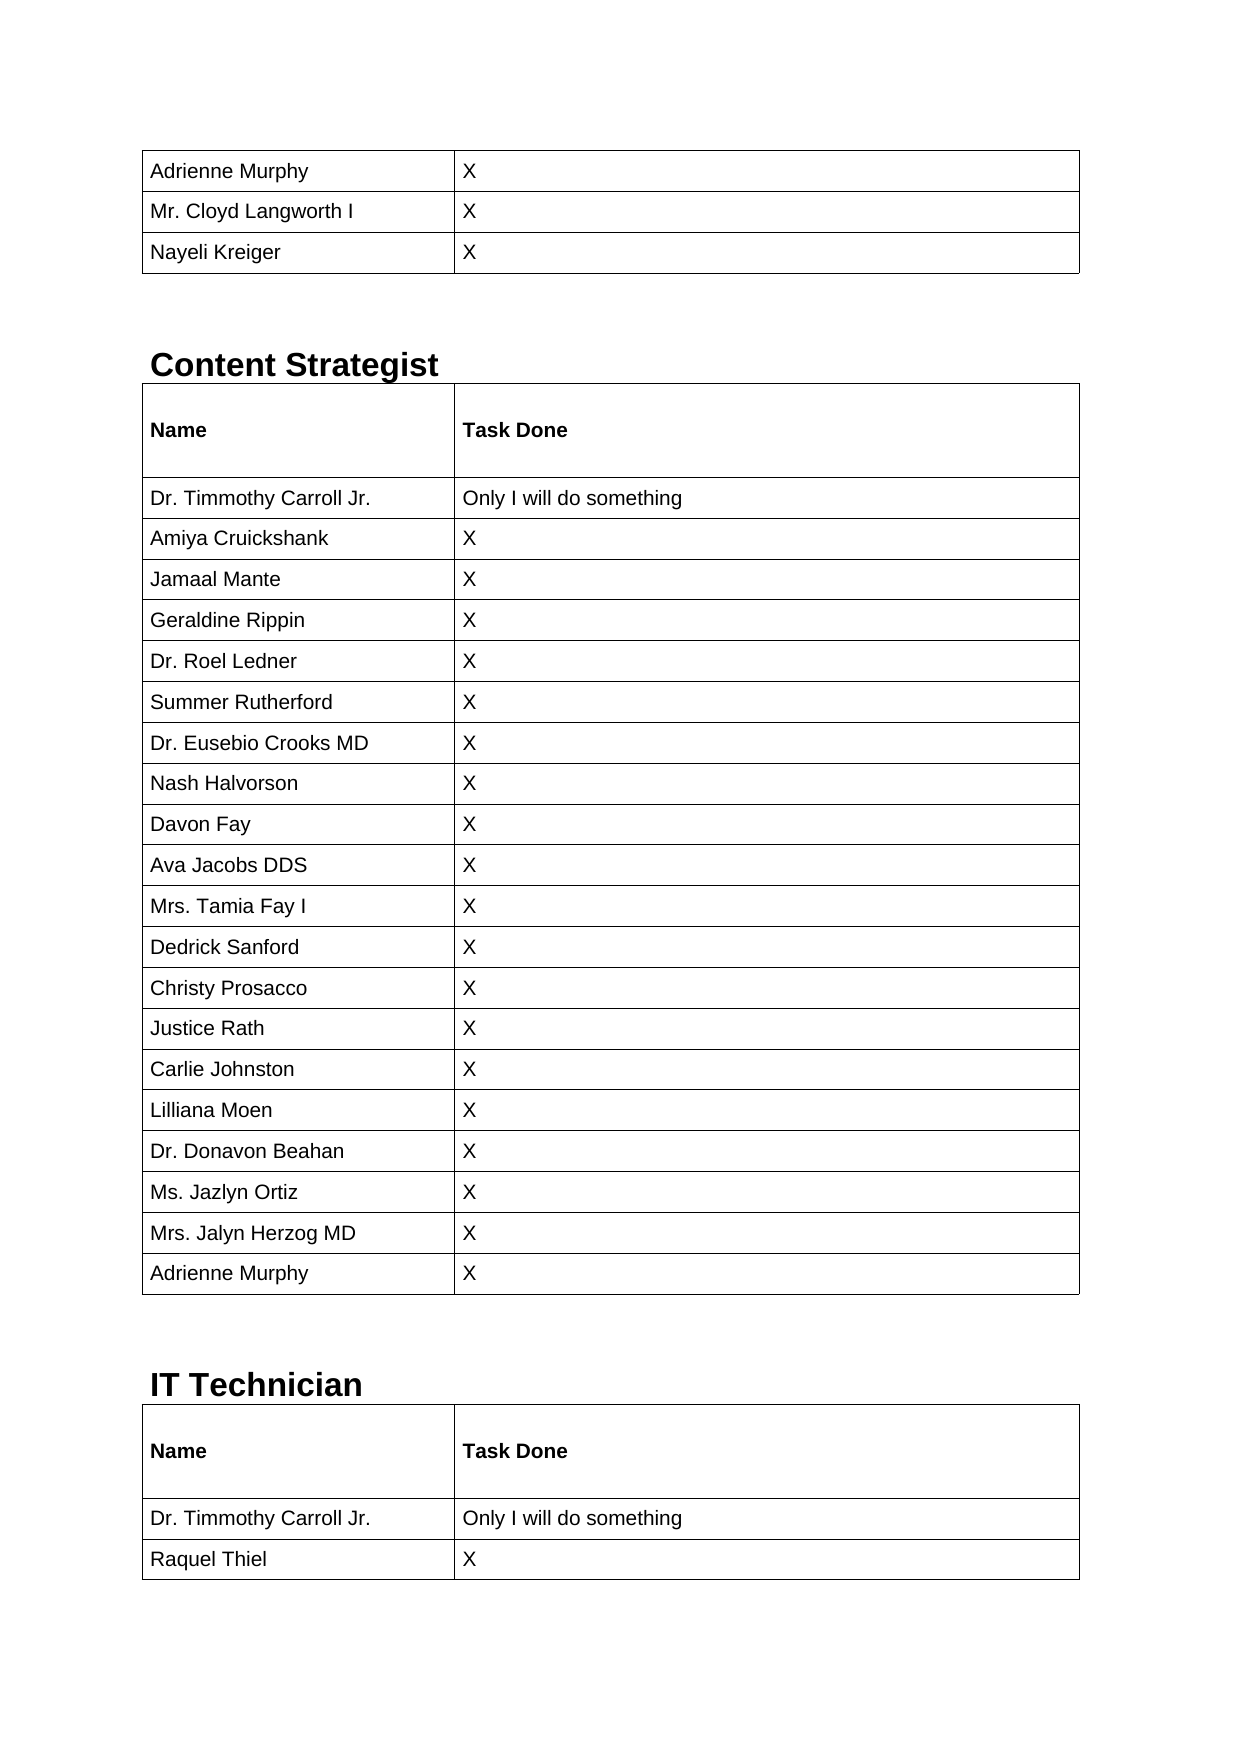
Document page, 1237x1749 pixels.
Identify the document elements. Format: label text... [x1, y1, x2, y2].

table_cell X [455, 805, 1079, 844]
table_cell Only I will do something [455, 1499, 1079, 1538]
table_cell Mrs. Jalyn Herzog MD [143, 1213, 454, 1253]
table_cell Amiya Cruickshank [143, 519, 454, 558]
table_cell X [455, 1540, 1079, 1579]
table_cell Mrs. Tamia Fay I [143, 886, 454, 926]
table_cell Jamaal Mante [143, 560, 454, 599]
table_cell Ava Jacobs DDS [143, 845, 454, 885]
table_cell Mr. Cloyd Langworth I [143, 192, 454, 232]
table_cell Summer Rutherford [143, 682, 454, 722]
table_cell Ms. Jazlyn Ortiz [143, 1172, 454, 1212]
text IT Technician [150, 1366, 1086, 1404]
table_cell Adrienne Murphy [143, 1254, 454, 1293]
table_cell Dr. Timmothy Carroll Jr. [143, 478, 454, 518]
table_cell X [455, 1254, 1079, 1293]
table_header Name [143, 1405, 454, 1498]
table_cell X [455, 151, 1079, 191]
table_cell Only I will do something [455, 478, 1079, 518]
table_cell Adrienne Murphy [143, 151, 454, 191]
table_cell Dr. Eusebio Crooks MD [143, 723, 454, 763]
table_cell Dedrick Sanford [143, 927, 454, 967]
table_cell X [455, 1050, 1079, 1089]
table_cell X [455, 886, 1079, 926]
table_cell Nash Halvorson [143, 764, 454, 803]
table_cell Davon Fay [143, 805, 454, 844]
table_cell Justice Rath [143, 1009, 454, 1048]
table_cell X [455, 1172, 1079, 1212]
table_cell Carlie Johnston [143, 1050, 454, 1089]
table_cell X [455, 968, 1079, 1008]
table_cell X [455, 764, 1079, 803]
table_cell X [455, 519, 1079, 558]
table_cell Raquel Thiel [143, 1540, 454, 1579]
table_cell Geraldine Rippin [143, 600, 454, 640]
table_cell X [455, 1131, 1079, 1171]
table_cell X [455, 1009, 1079, 1048]
table_cell X [455, 233, 1079, 272]
table_header Task Done [455, 384, 1079, 477]
table_cell Dr. Roel Ledner [143, 641, 454, 681]
table_cell X [455, 1213, 1079, 1253]
table_cell X [455, 600, 1079, 640]
table_cell X [455, 723, 1079, 763]
table_cell Nayeli Kreiger [143, 233, 454, 272]
table_cell X [455, 560, 1079, 599]
table_cell Lilliana Moen [143, 1090, 454, 1130]
table_cell Christy Prosacco [143, 968, 454, 1008]
table_header Task Done [455, 1405, 1079, 1498]
table_cell X [455, 1090, 1079, 1130]
table_cell X [455, 641, 1079, 681]
text Content Strategist [150, 344, 1086, 383]
table_cell Dr. Donavon Beahan [143, 1131, 454, 1171]
table_cell Dr. Timmothy Carroll Jr. [143, 1499, 454, 1538]
table_header Name [143, 384, 454, 477]
table_cell X [455, 192, 1079, 232]
table_cell X [455, 682, 1079, 722]
table_cell X [455, 927, 1079, 967]
table_cell X [455, 845, 1079, 885]
